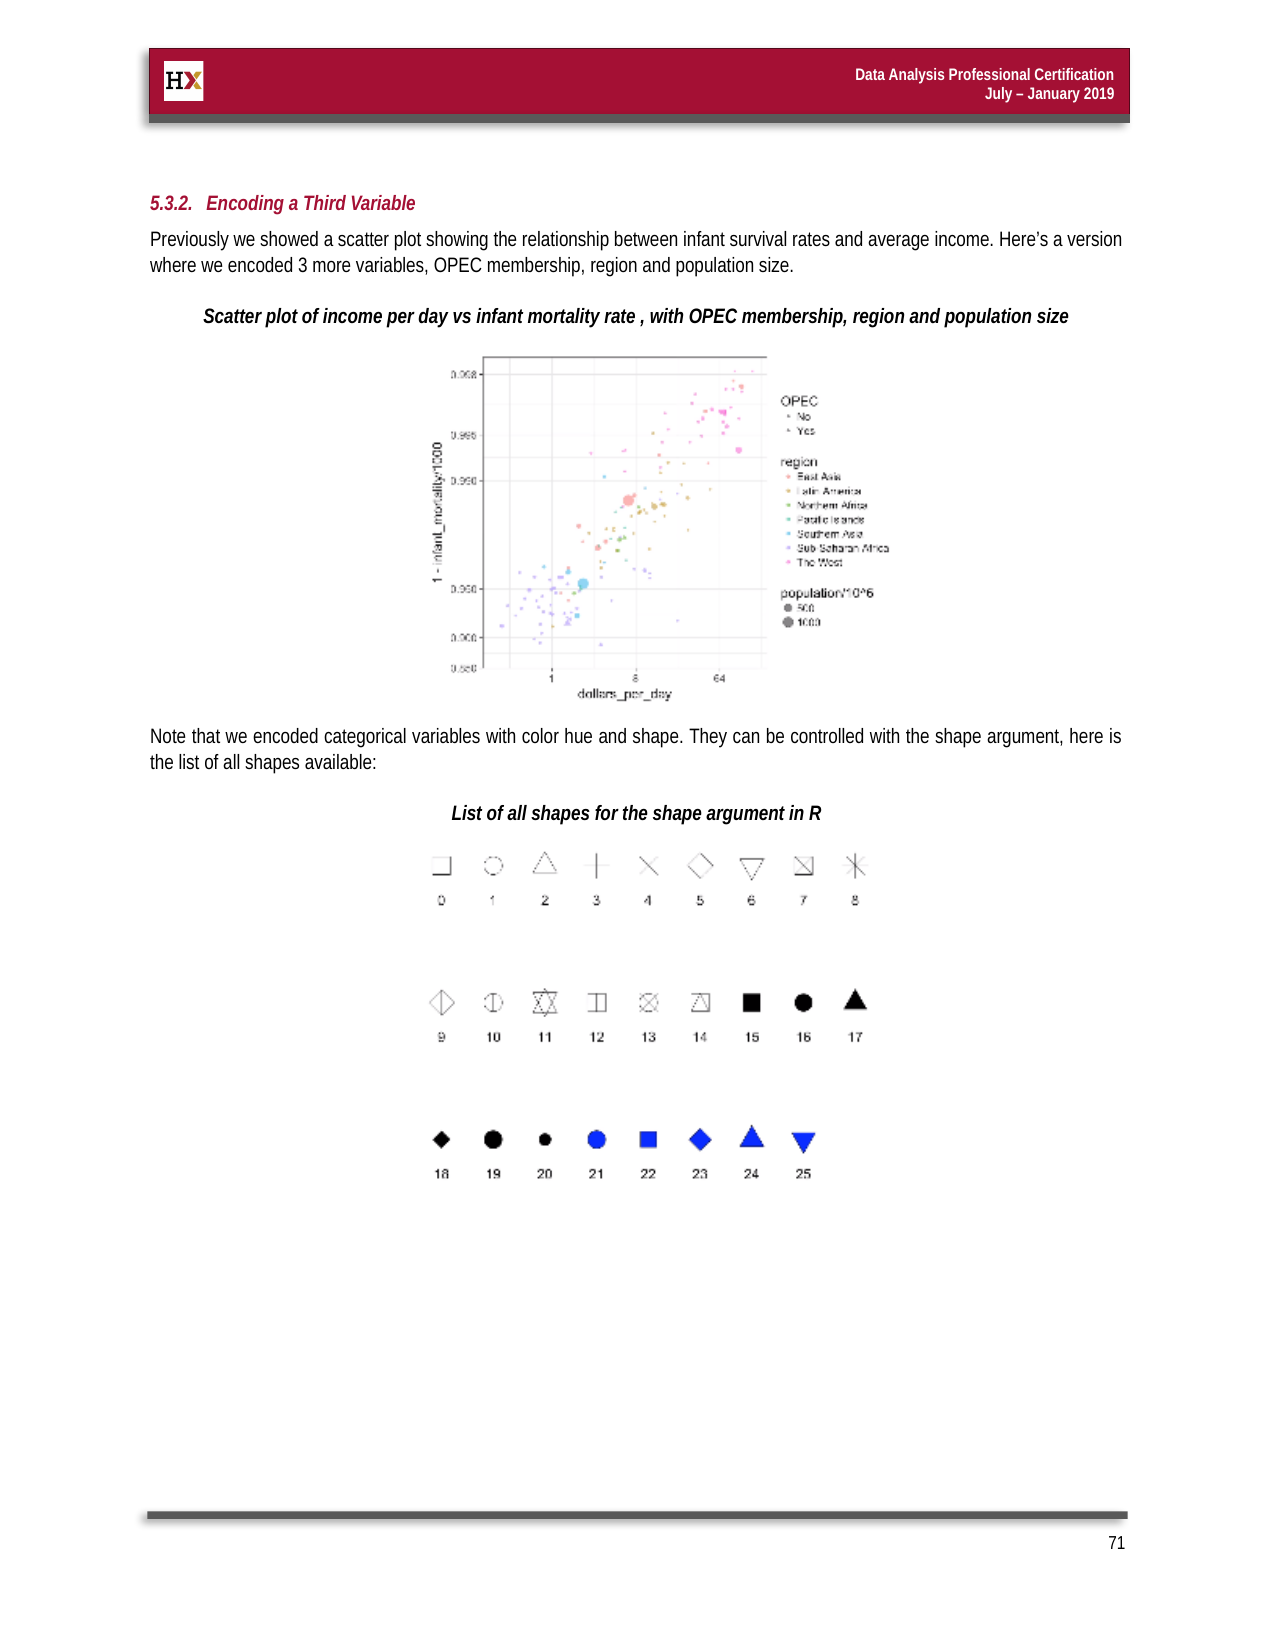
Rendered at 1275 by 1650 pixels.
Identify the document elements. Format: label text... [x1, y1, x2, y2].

text Previously we showed a scatter plot showing the relationship between infant survival rates and average income. Here’s a version where we encoded 3 more variables, OPEC membership, region and population size. [150, 227, 1125, 277]
text List of all shapes for the shape argument in R [150, 801, 1125, 825]
text Encoding a Third Variable [150, 191, 1125, 214]
picture [164, 61, 204, 101]
picture [364, 352, 911, 706]
text Scatter plot of income per day vs infant mortality rate , with OPEC membership, region and population size [150, 304, 1125, 328]
text Note that we encoded categorical variables with color hue and shape. They can be controlled with the shape argument, here is the list of all shapes available: [150, 724, 1125, 774]
picture [389, 850, 886, 1196]
